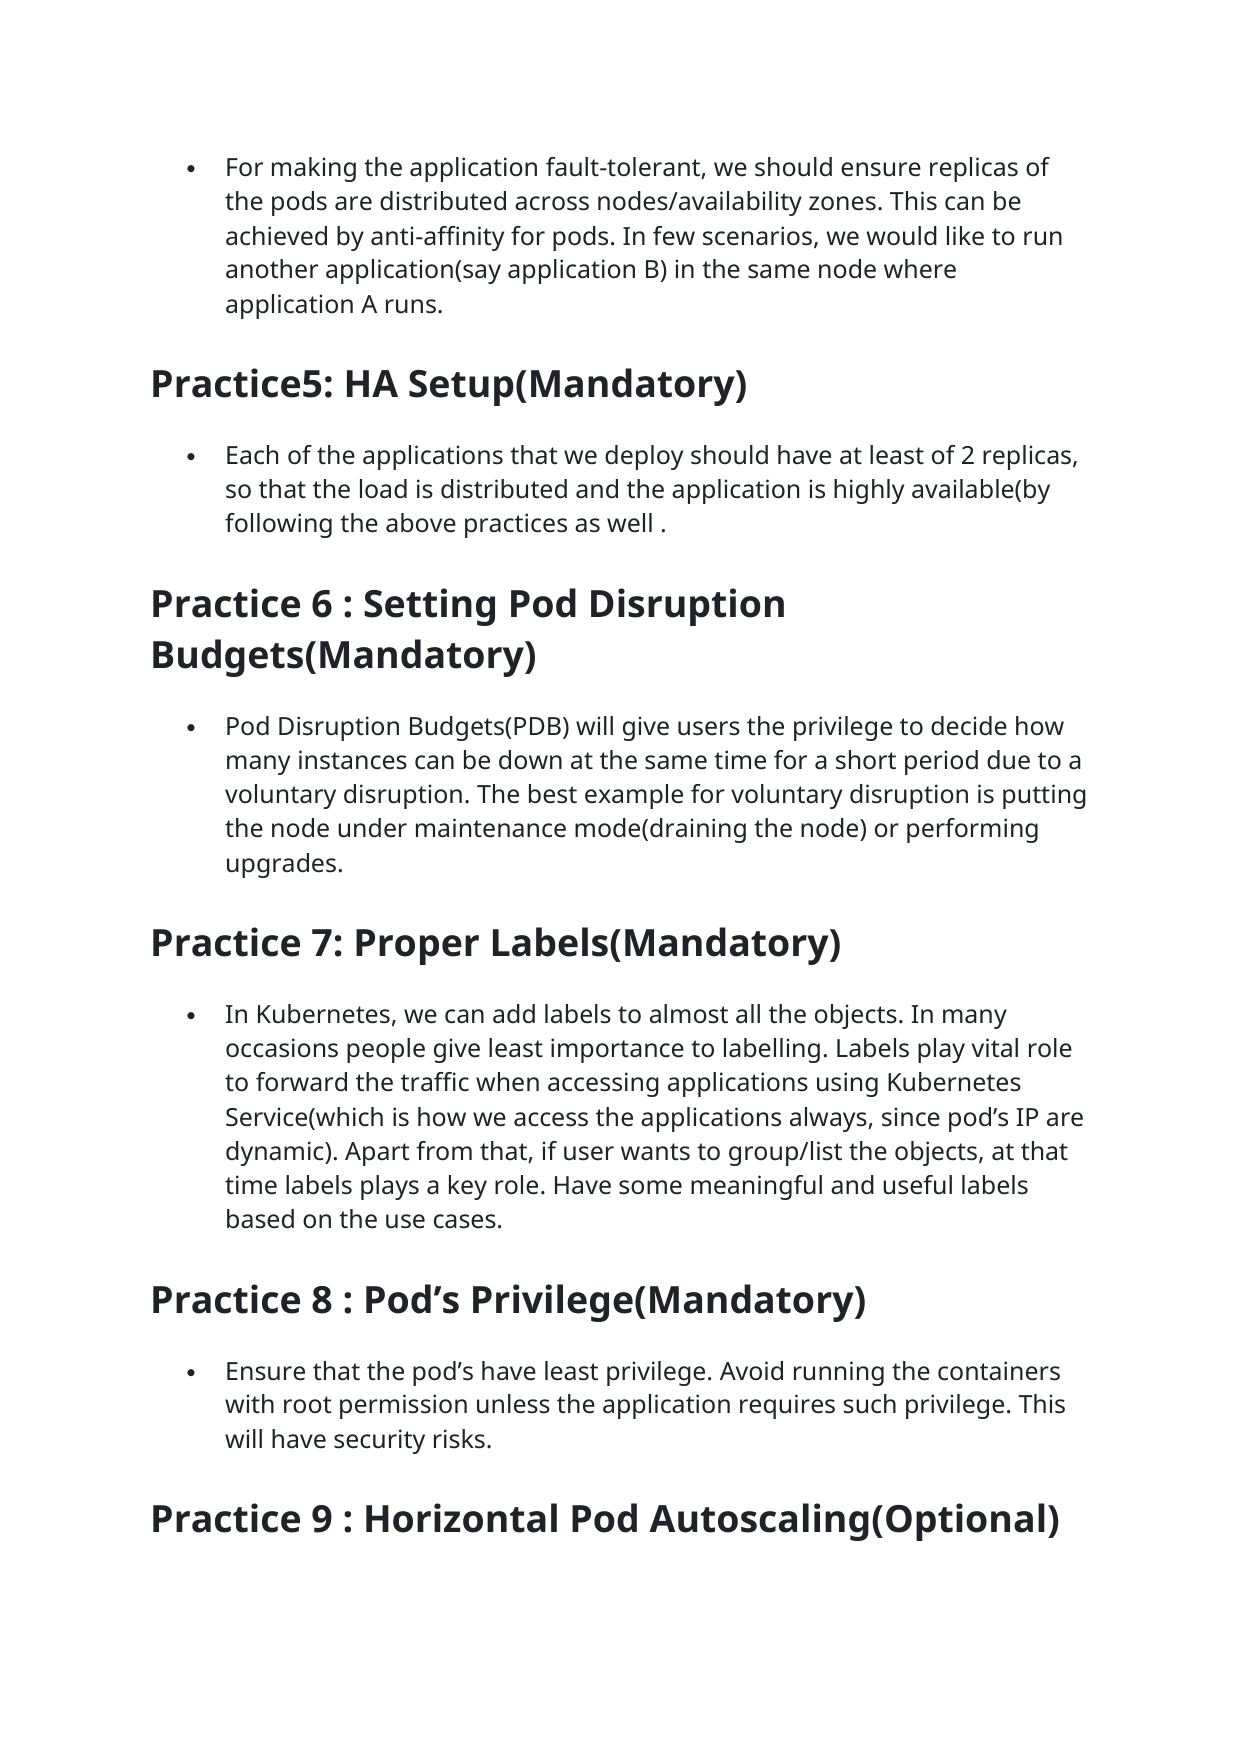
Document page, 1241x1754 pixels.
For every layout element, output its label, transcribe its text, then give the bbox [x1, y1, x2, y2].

list Pod Disruption Budgets(PDB) will give users the privilege to decide how many instances can be down at the same time for a short period due to a voluntary disruption. The best example for voluntary disruption is putting the node under maintenance mode(draining the node) or performing upgrades. [187, 709, 1090, 879]
text Practice 8 : Pod’s Privilege(Mandatory) [150, 1273, 1090, 1324]
list Each of the applications that we deploy should have at least of 2 replicas, so that the load is distributed and the application is highly available(by following the above practices as well . [187, 438, 1090, 540]
text Practice5: HA Setup(Mandatory) [150, 358, 1090, 409]
list In Kubernetes, we can add labels to almost all the objects. In many occasions people give least importance to labelling. Labels play vital role to forward the traffic when accessing applications using Kubernetes Service(which is how we access the applications always, since pod’s IP are dynamic). Apart from that, if user wants to group/list the objects, at that time labels plays a key role. Have some meaningful and useful labels based on the use cases. [187, 997, 1090, 1235]
text Practice 7: Proper Labels(Mandatory) [150, 917, 1090, 968]
list For making the application fault-tolerant, we should ensure replicas of the pods are distributed across nodes/availability zones. This can be achieved by anti-affinity for pods. In few scenarios, we would like to run another application(say application B) in the same node where application A runs. [187, 150, 1090, 320]
text Practice 9 : Horizontal Pod Autoscaling(Optional) [150, 1493, 1090, 1544]
text Practice 6 : Setting Pod Disruption Budgets(Mandatory) [150, 578, 1090, 680]
list Ensure that the pod’s have least privilege. Avoid running the containers with root permission unless the application requires such privilege. This will have security risks. [187, 1353, 1090, 1455]
